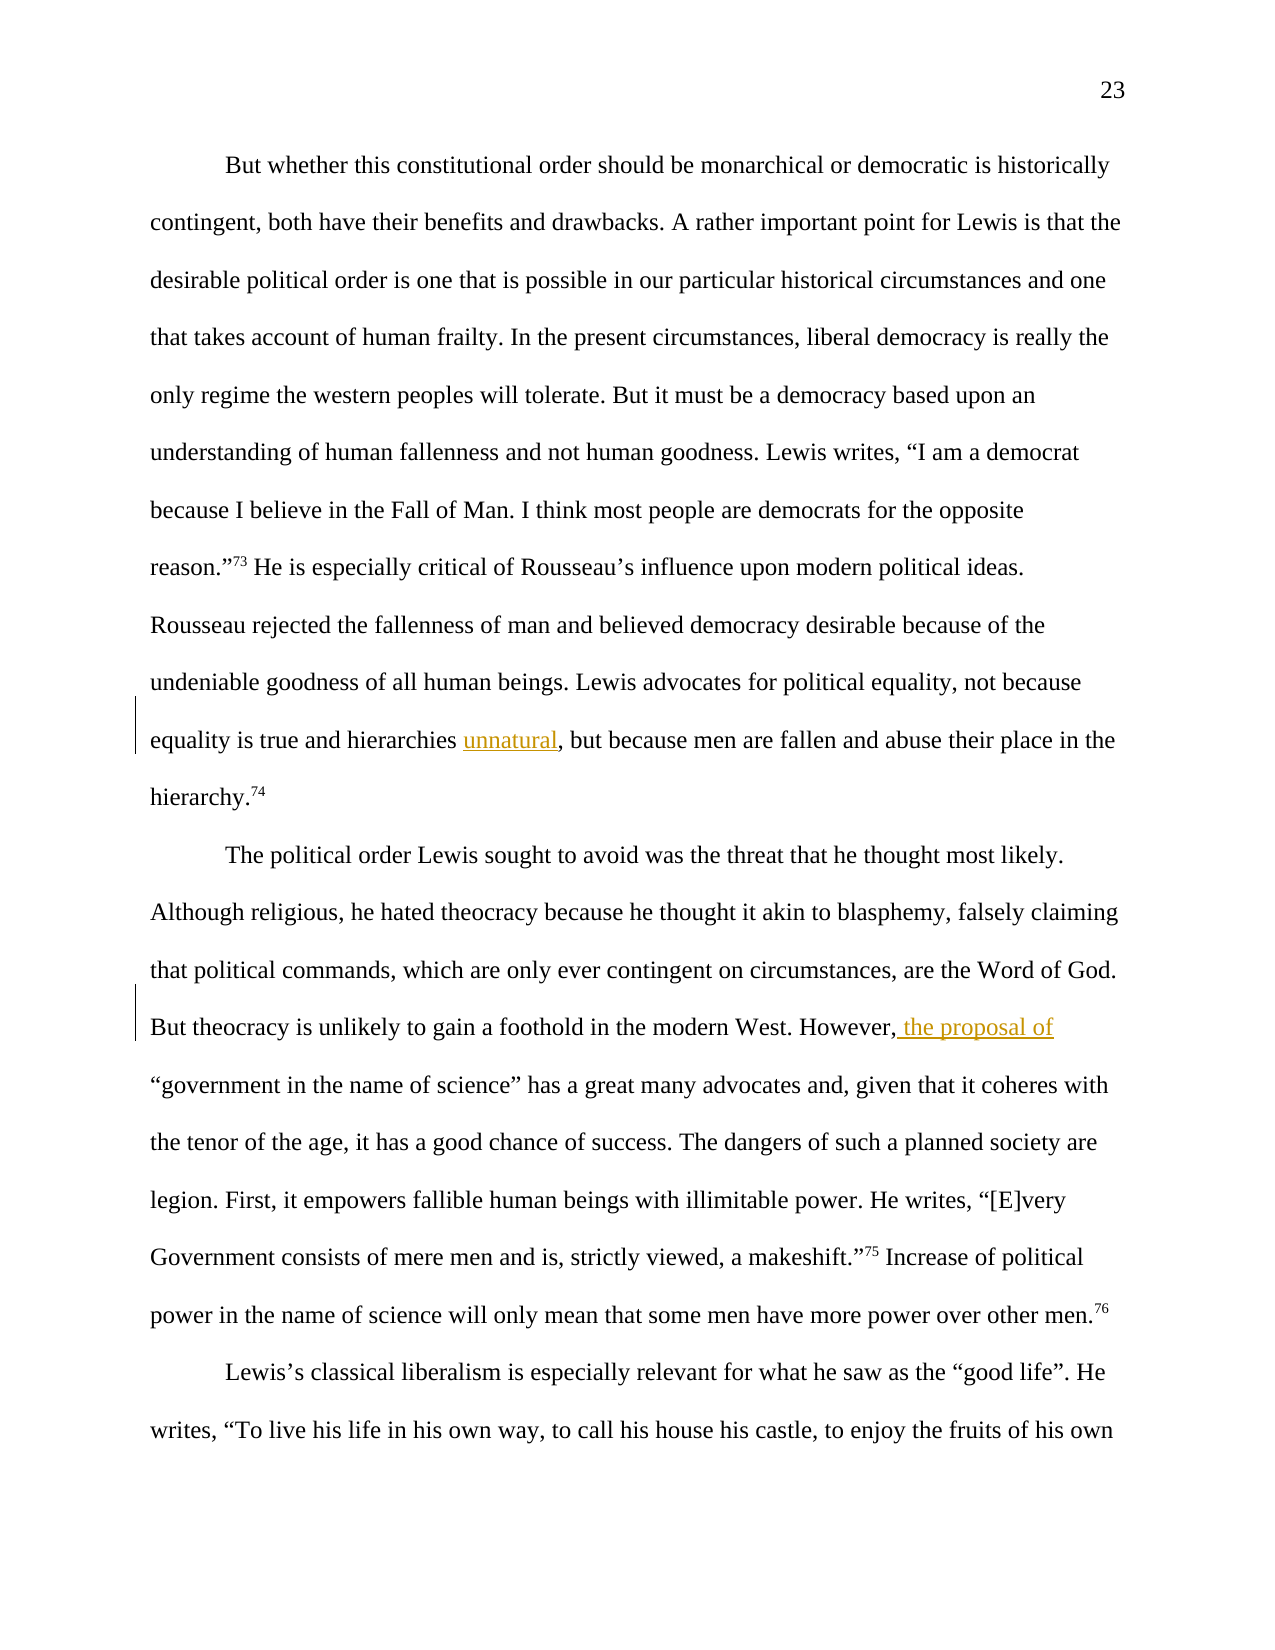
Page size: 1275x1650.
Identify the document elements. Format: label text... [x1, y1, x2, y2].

text But whether this constitutional order should be monarchical or democratic is historically contingent, both have their benefits and drawbacks. A rather important point for Lewis is that the desirable political order is one that is possible in our particular historical circumstances and one that takes account of human frailty. In the present circumstances, liberal democracy is really the only regime the western peoples will tolerate. But it must be a democracy based upon an understanding of human fallenness and not human goodness. Lewis writes, “I am a democrat because I believe in the Fall of Man. I think most people are democrats for the opposite reason.” He is especially critical of Rousseau’s influence upon modern political ideas. Rousseau rejected the fallenness of man and believed democracy desirable because of the undeniable goodness of all human beings. Lewis advocates for political equality, not because equality is true and hierarchies , but because men are fallen and abuse their place in the hierarchy. [150, 150, 1125, 811]
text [150, 1357, 1125, 1444]
text The political order Lewis sought to avoid was the threat that he thought most likely. Although religious, he hated theocracy because he thought it akin to blasphemy, falsely claiming that political commands, which are only ever contingent on circumstances, are the Word of God. But theocracy is unlikely to gain a foothold in the modern West. However, “government in the name of science” has a great many advocates and, given that it coheres with the tenor of the age, it has a good chance of success. The dangers of such a planned society are legion. First, it empowers fallible human beings with illimitable power. He writes, “[E]very Government consists of mere men and is, strictly viewed, a makeshift.” Increase of political power in the name of science will only mean that some men have more power over other men. [150, 840, 1125, 1329]
